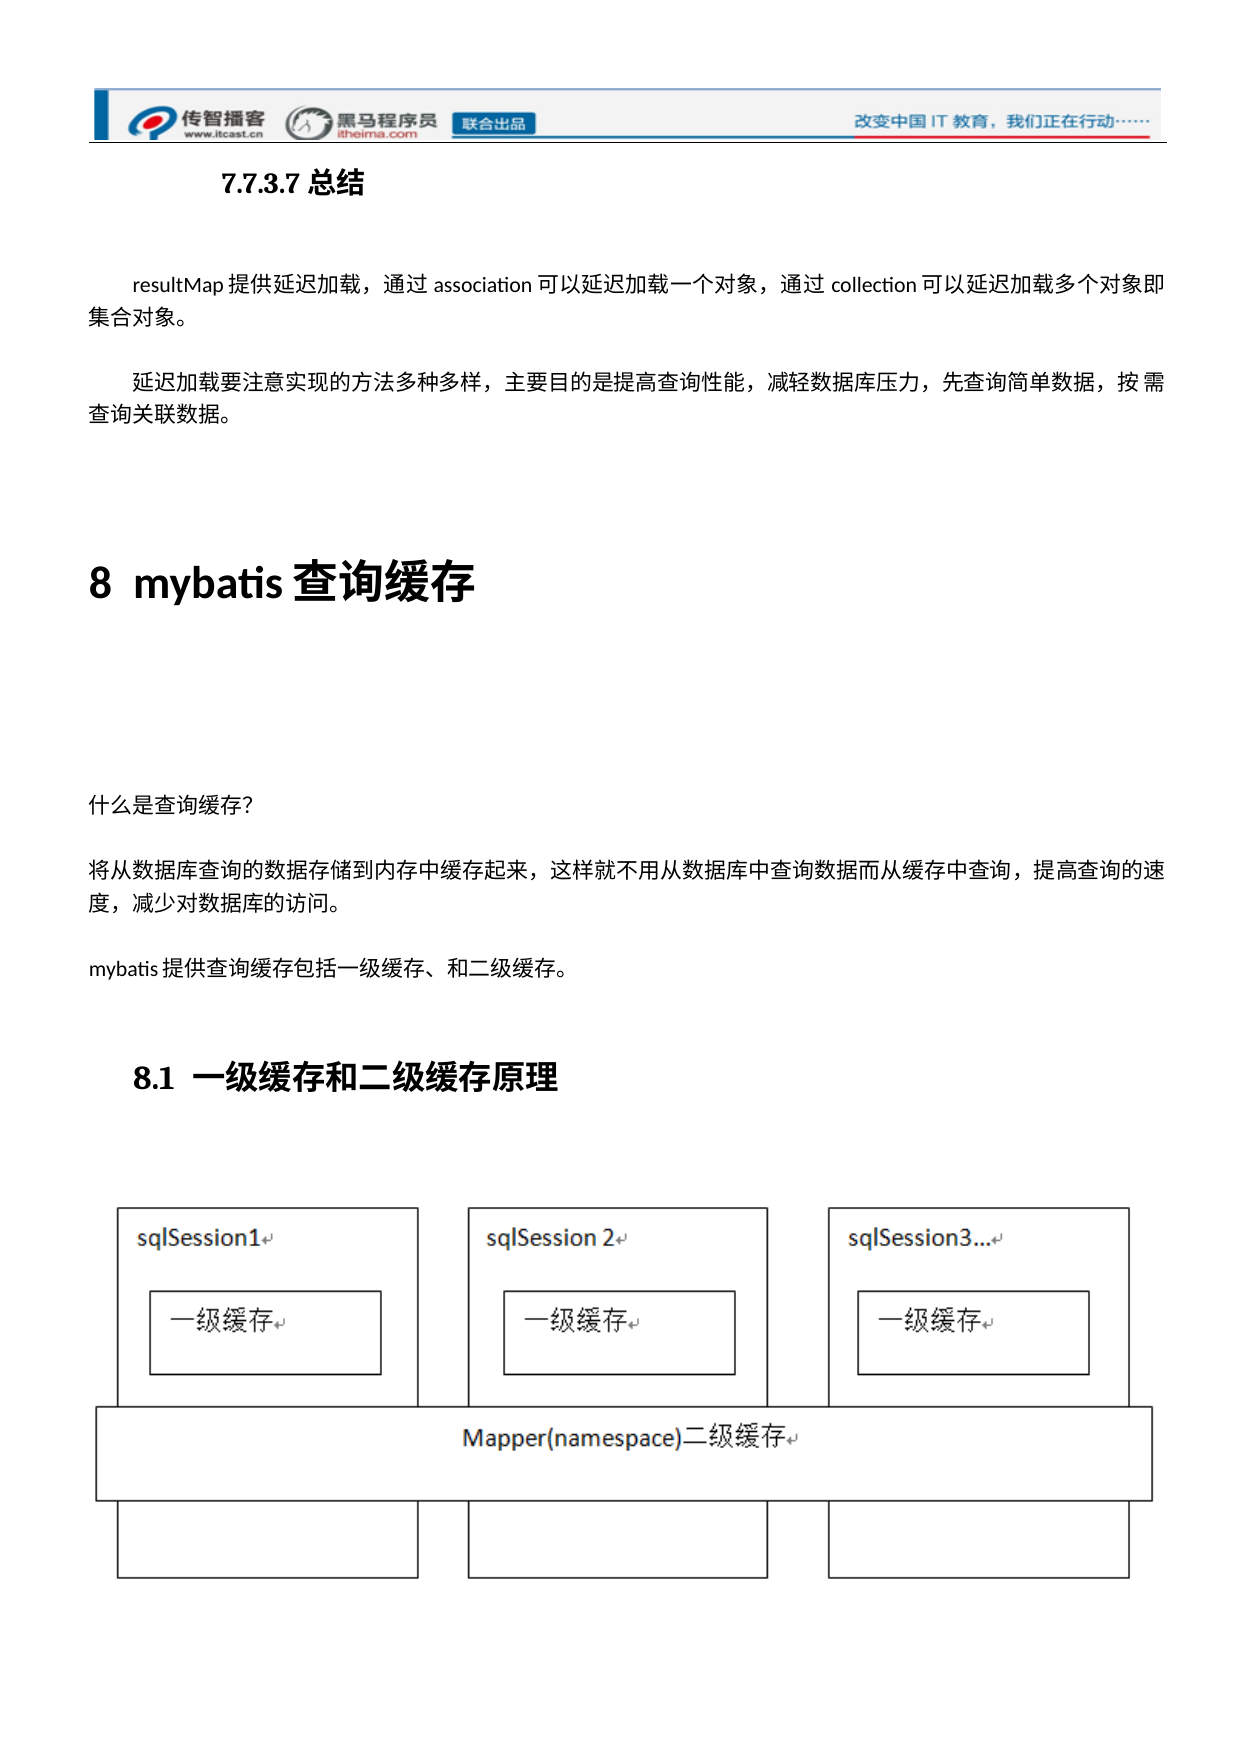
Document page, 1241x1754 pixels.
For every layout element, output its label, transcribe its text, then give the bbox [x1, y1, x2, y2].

text 延迟加载要注意实现的方法多种多样，主要目的是提高查询性能，减轻数据库压力，先查询简单数据，按 需查询关联数据。 [89, 364, 1167, 429]
text mybatis提供查询缓存包括一级缓存、和二级缓存。 [89, 950, 1167, 983]
picture [88, 1169, 1167, 1599]
subtitle 一级缓存和二级缓存原理 [133, 1042, 1167, 1107]
picture [94, 88, 1161, 140]
subtitle mybatis查询缓存 [89, 530, 1167, 627]
text 将从数据库查询的数据存储到内存中缓存起来，这样就不用从数据库中查询数据而从缓存中查询，提高查询的速度，减少对数据库的访问。 [89, 853, 1167, 918]
text resultMap提供延迟加载，通过association可以延迟加载一个对象，通过collection可以延迟加载多个对象即集合对象。 [89, 267, 1167, 332]
subtitle 总结 [222, 148, 1167, 213]
text 什么是查询缓存？ [89, 788, 1167, 820]
